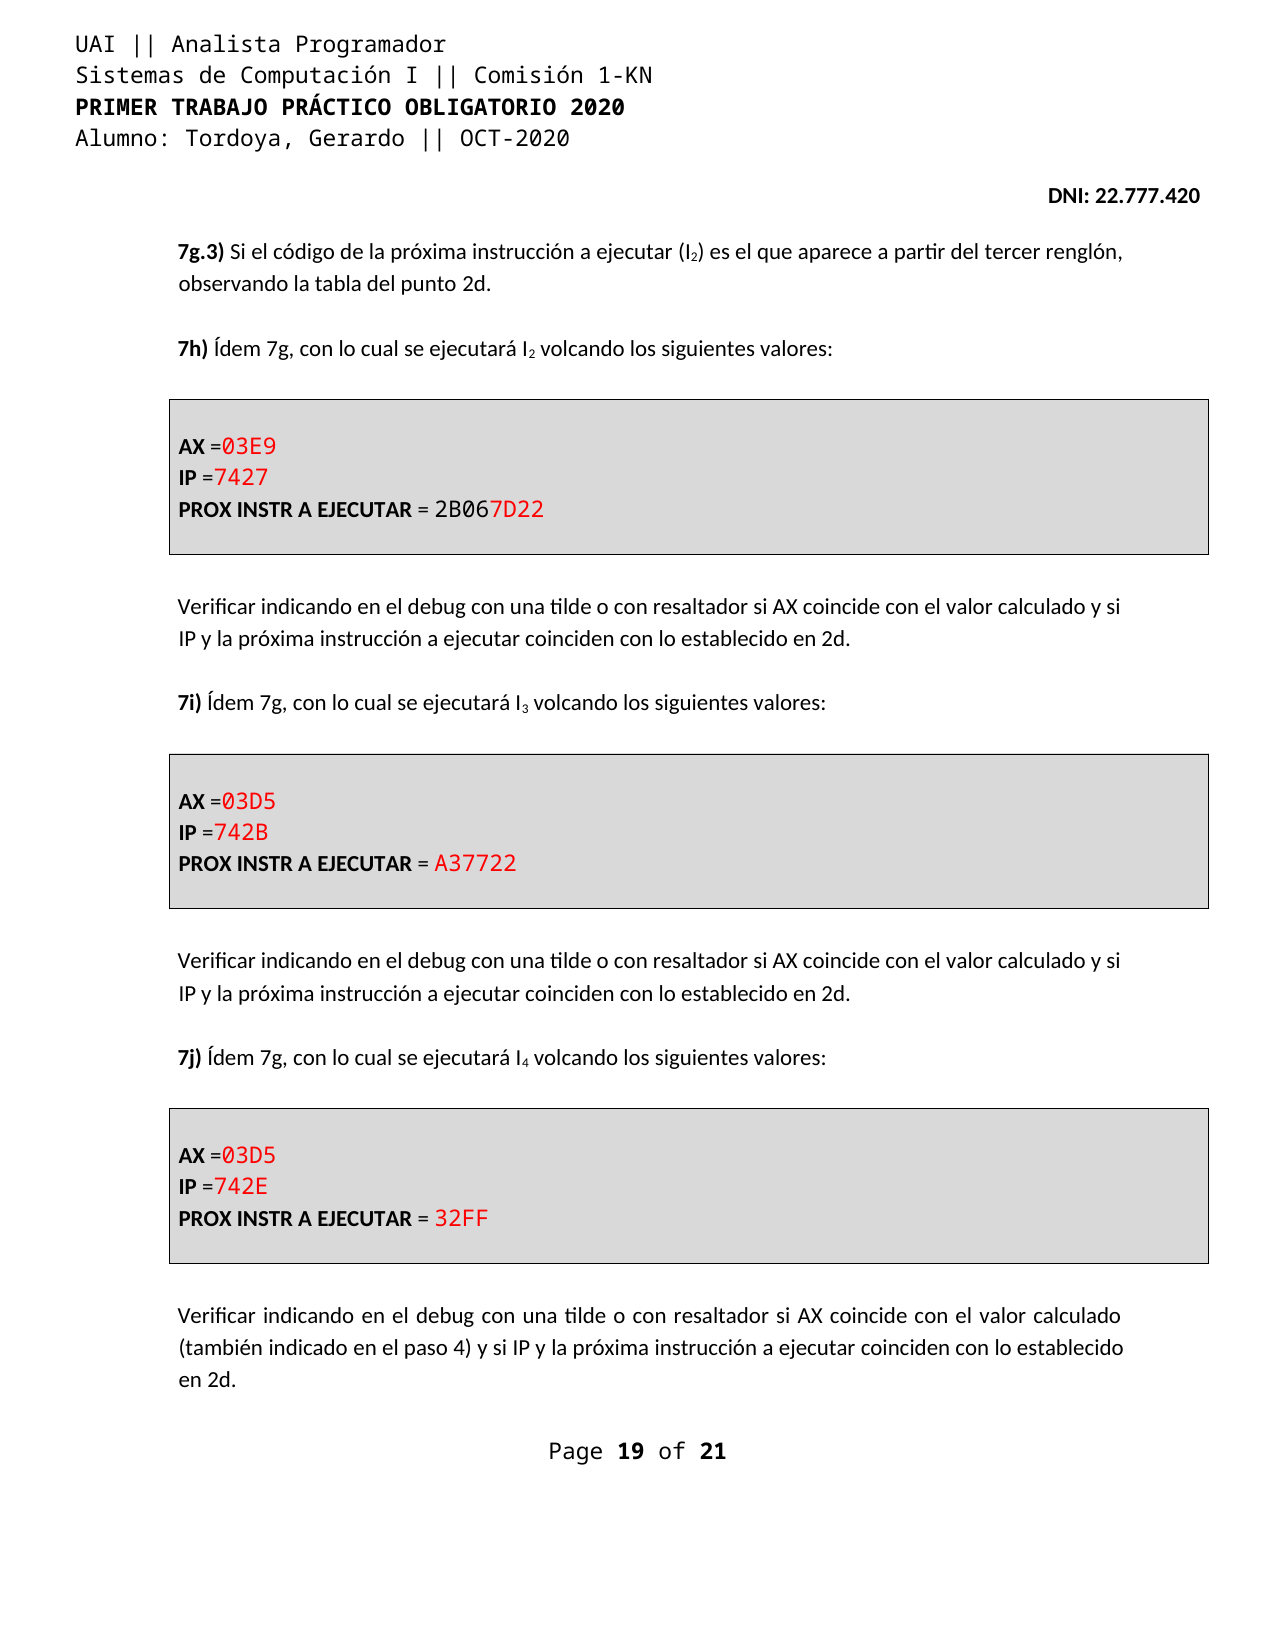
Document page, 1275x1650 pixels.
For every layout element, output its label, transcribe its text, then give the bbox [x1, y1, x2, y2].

text 7j) Ídem 7g, con lo cual se ejecutará I4 volcando los siguientes valores: [177, 1043, 1200, 1071]
text 7g.3) Si el código de la próxima instrucción a ejecutar (I2) es el que aparece a partir del tercer renglón, observando la tabla del punto 2d. [177, 237, 1131, 297]
text 7i) Ídem 7g, con lo cual se ejecutará I3 volcando los siguientes valores: [177, 688, 1200, 717]
text IP =7427 [170, 458, 1208, 489]
text Verificar indicando en el debug con una tilde o con resaltador si AX coincide con el valor calculado y si IP y la próxima instrucción a ejecutar coinciden con lo establecido en 2d. [177, 946, 1131, 1007]
text AX =03D5 [170, 781, 1208, 813]
text PROX INSTR A EJECUTAR = 32FF [170, 1198, 1208, 1230]
text PROX INSTR A EJECUTAR = A37722 [170, 844, 1208, 875]
text Verificar indicando en el debug con una tilde o con resaltador si AX coincide con el valor calculado y si IP y la próxima instrucción a ejecutar coinciden con lo establecido en 2d. [177, 592, 1131, 652]
text AX =03D5 [170, 1136, 1208, 1167]
text Verificar indicando en el debug con una tilde o con resaltador si AX coincide con el valor calculado (también indicado en el paso 4) y si IP y la próxima instrucción a ejecutar coinciden con lo establecido en 2d. [177, 1301, 1124, 1393]
text AX =03E9 [170, 427, 1208, 458]
text 7h) Ídem 7g, con lo cual se ejecutará I2 volcando los siguientes valores: [177, 334, 1200, 362]
text IP =742E [170, 1167, 1208, 1198]
text IP =742B [170, 813, 1208, 844]
text PROX INSTR A EJECUTAR = 2B067D22 [170, 489, 1208, 521]
